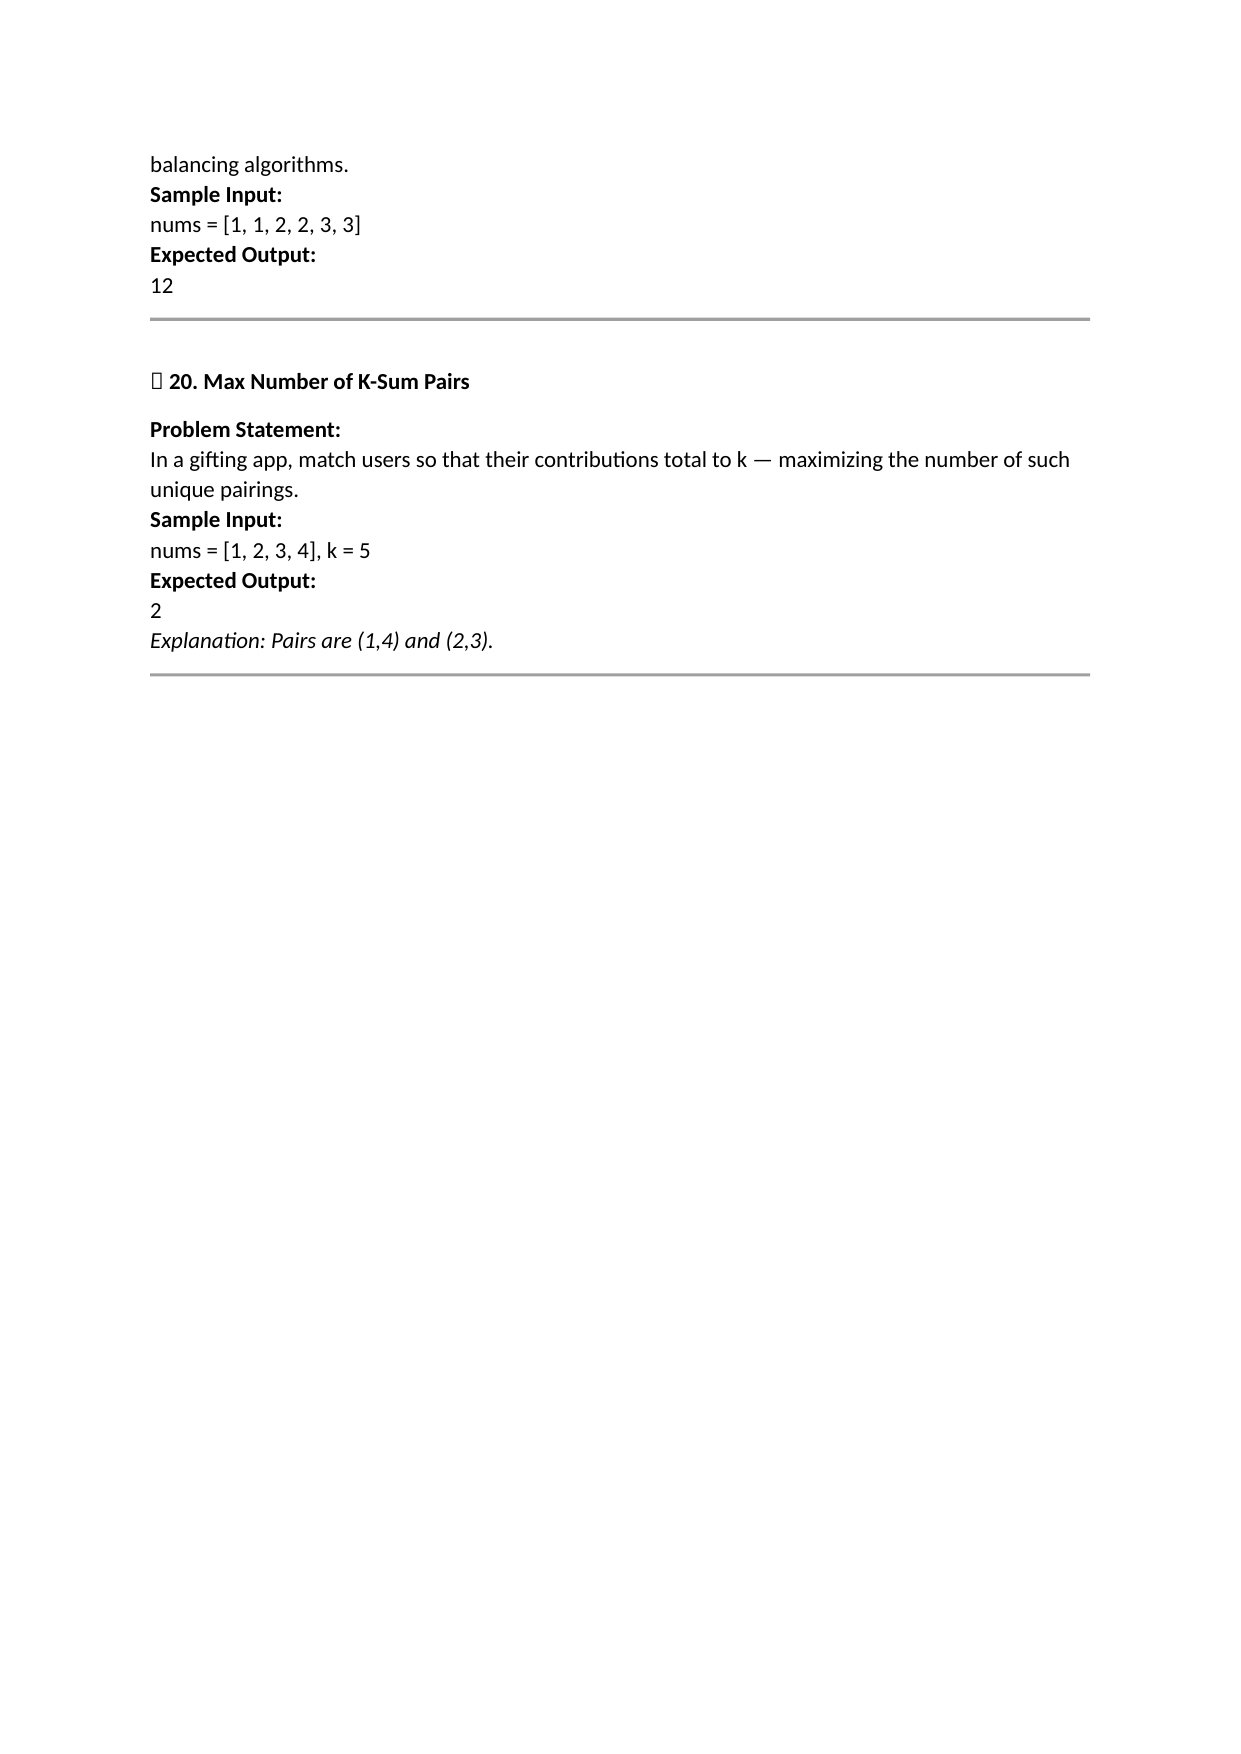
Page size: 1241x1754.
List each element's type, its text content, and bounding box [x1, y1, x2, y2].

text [150, 150, 1090, 299]
text 🔐 20. Max Number of K-Sum Pairs [150, 364, 1090, 396]
text Problem Statement: In a gifting app, match users so that their contributions total to k — maximizing the number of such unique pairings. Sample Input: nums = [1, 2, 3, 4], k = 5 Expected Output: 2 Explanation: Pairs are (1,4) and (2,3). [150, 415, 1090, 654]
